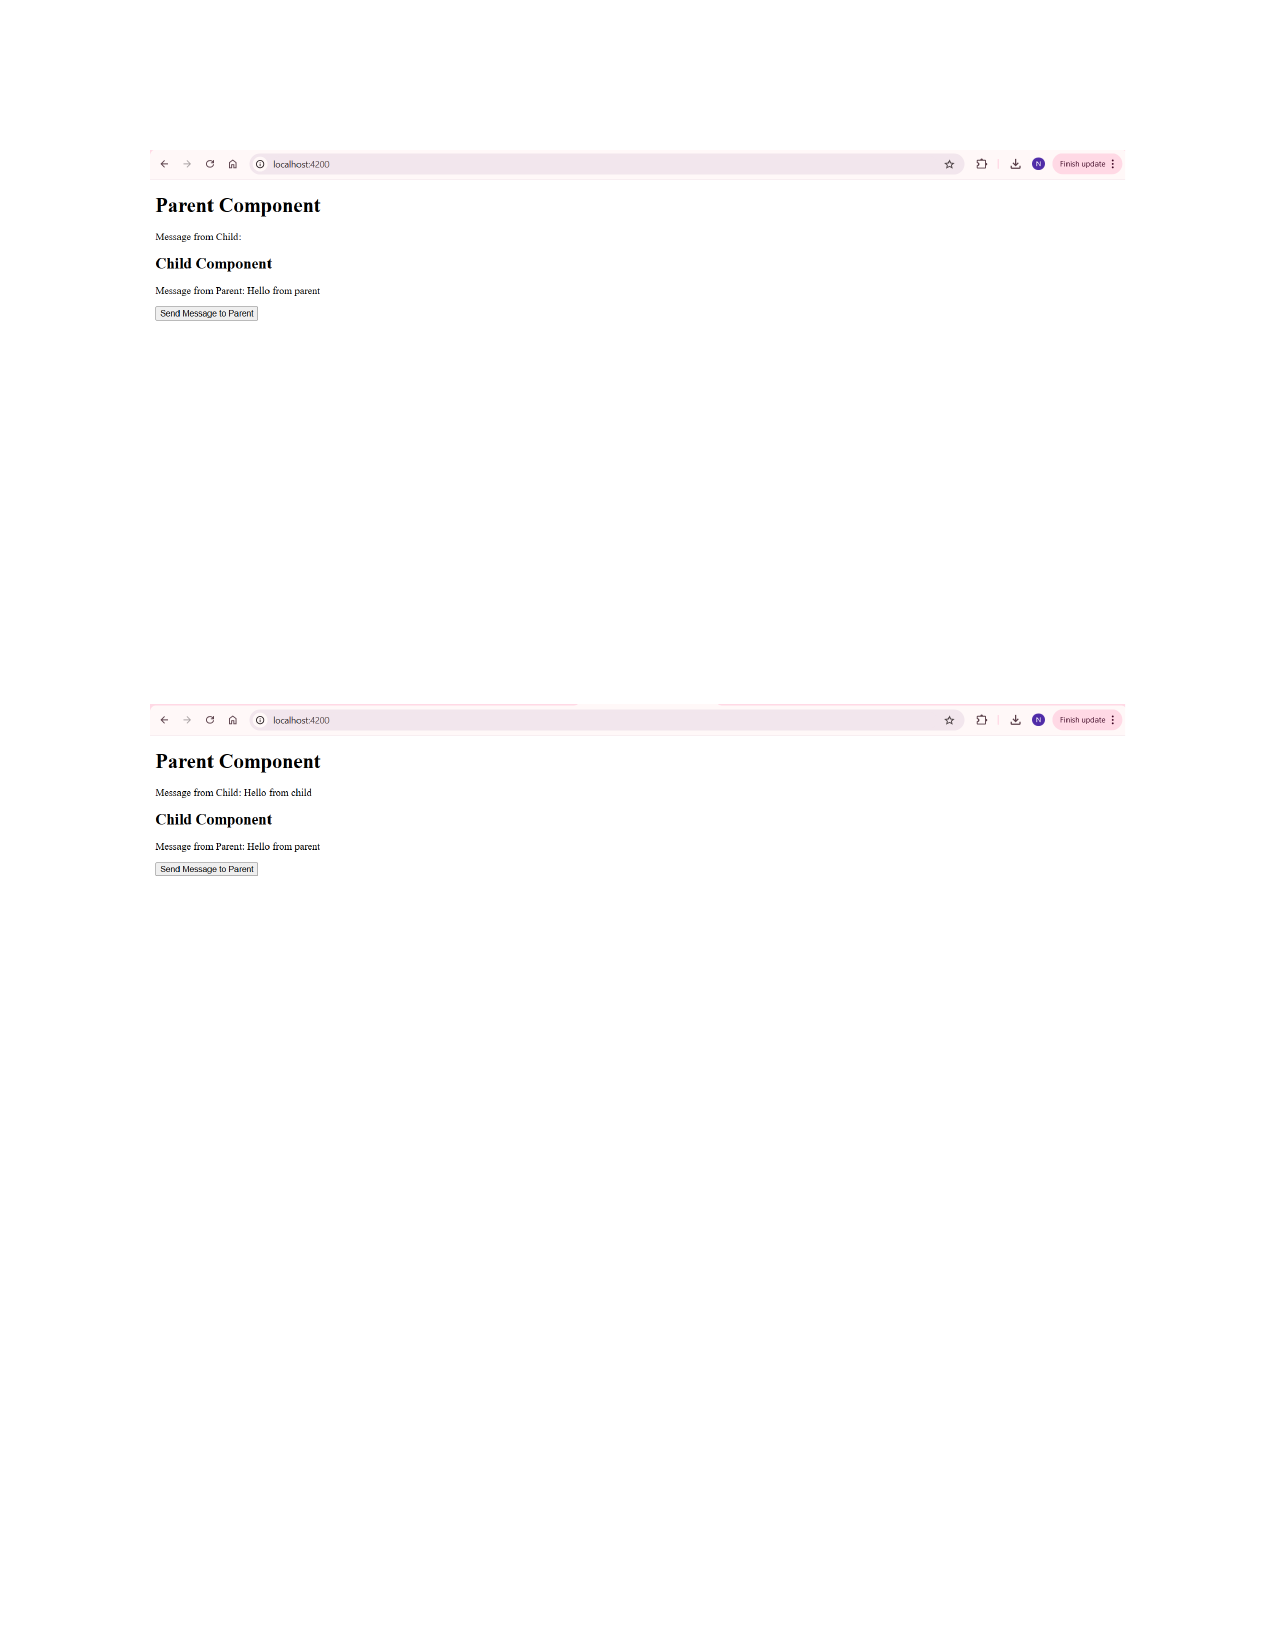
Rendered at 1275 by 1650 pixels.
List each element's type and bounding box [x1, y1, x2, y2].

picture [150, 150, 1125, 702]
picture [150, 704, 1125, 1258]
